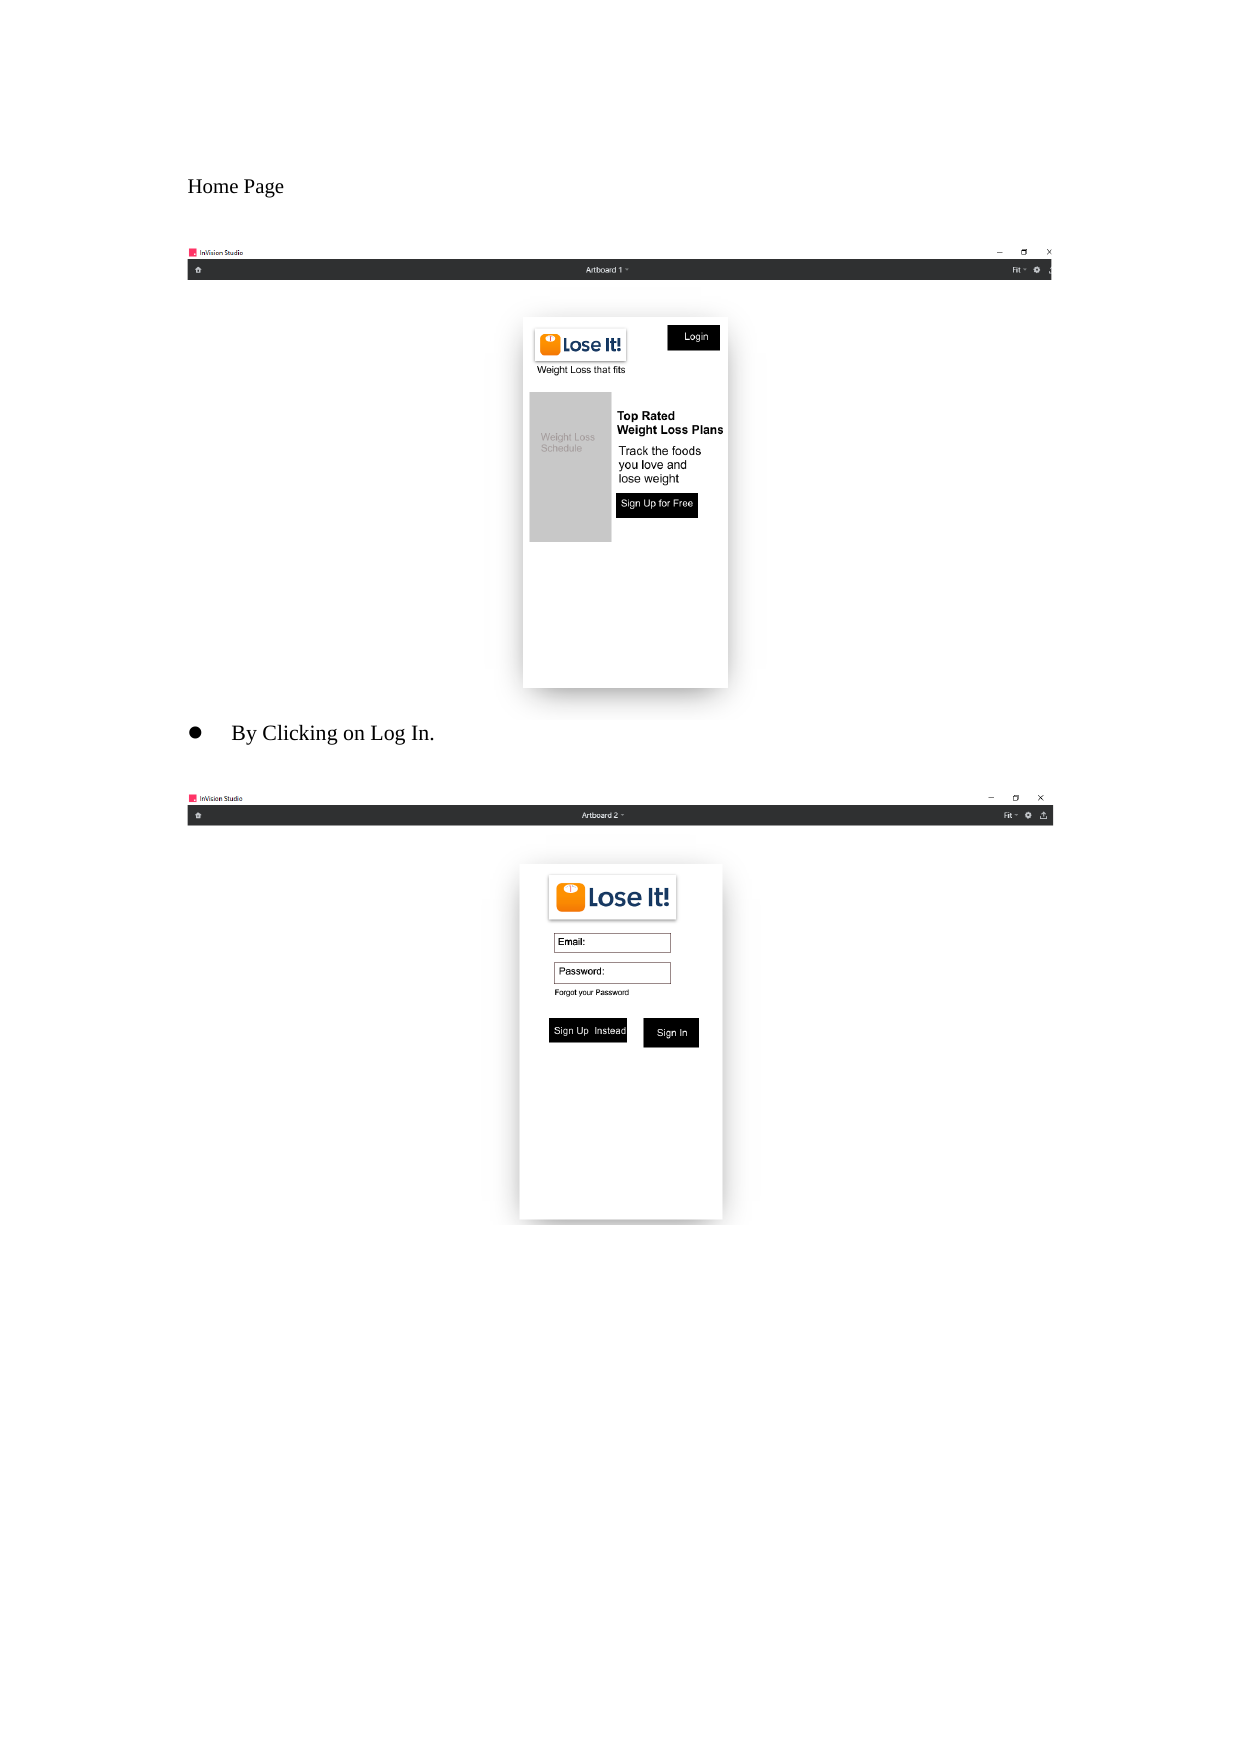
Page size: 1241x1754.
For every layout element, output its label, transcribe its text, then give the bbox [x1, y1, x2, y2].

picture [187, 246, 1052, 720]
list By Clicking on Log In. [187, 720, 1053, 745]
picture [187, 793, 1054, 1225]
text Home Page [187, 174, 1053, 198]
